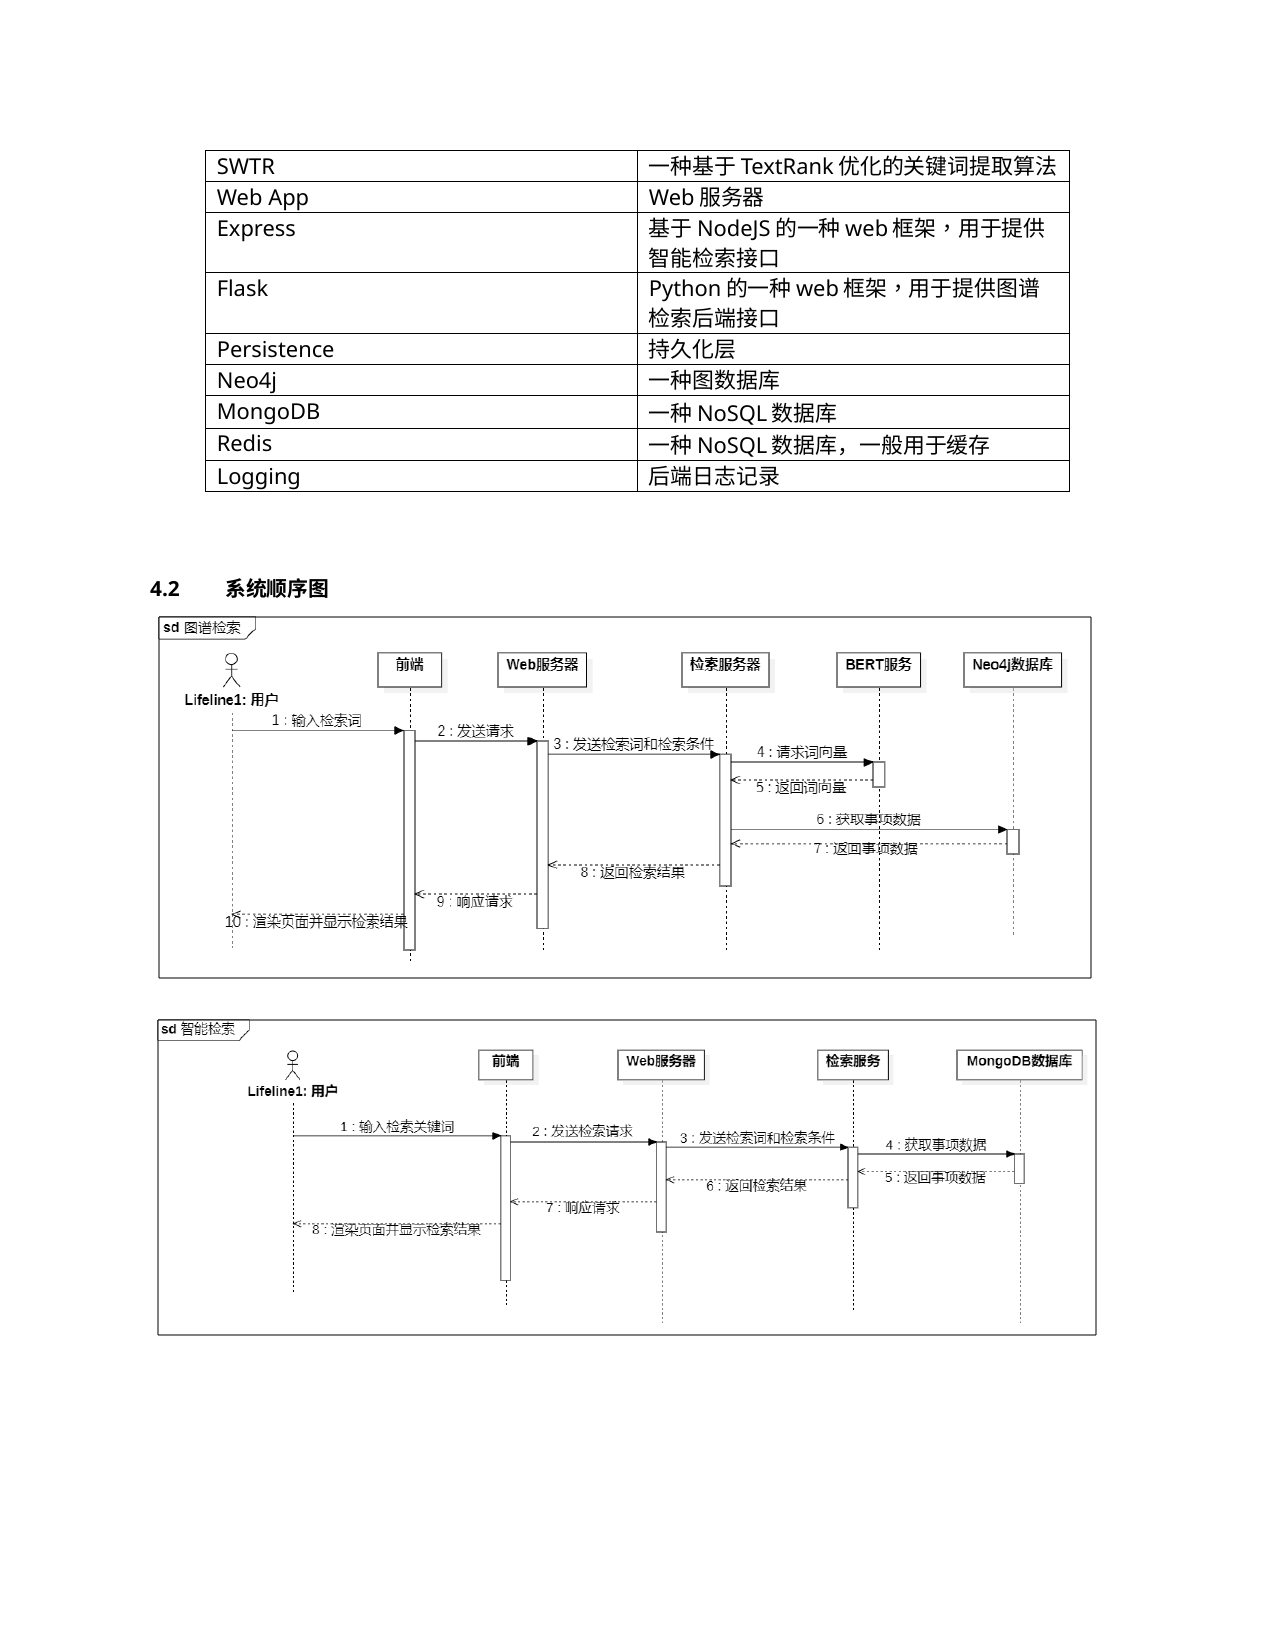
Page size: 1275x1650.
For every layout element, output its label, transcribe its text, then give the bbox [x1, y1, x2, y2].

table_cell 一种NoSQL数据库，一般用于缓存 [638, 429, 1069, 460]
table_cell 基于NodeJS的一种web框架，用于提供智能检索接口 [638, 213, 1069, 272]
table_cell 持久化层 [638, 334, 1069, 364]
table_cell SWTR [206, 151, 637, 181]
table_cell Web App [206, 182, 637, 212]
table_cell Web服务器 [638, 182, 1069, 212]
table_cell Logging [206, 461, 637, 491]
table_cell MongoDB [206, 396, 637, 427]
table_cell 一种NoSQL数据库 [638, 396, 1069, 427]
table_cell Python的一种web框架，用于提供图谱检索后端接口 [638, 273, 1069, 333]
picture [150, 608, 1125, 1365]
table_cell Redis [206, 429, 637, 460]
table_cell 后端日志记录 [638, 461, 1069, 491]
table_cell Neo4j [206, 365, 637, 394]
table_cell 一种基于TextRank优化的关键词提取算法 [638, 151, 1069, 181]
table_cell Flask [206, 273, 637, 333]
table_cell 一种图数据库 [638, 365, 1069, 394]
table_cell Express [206, 213, 637, 272]
subtitle 系统顺序图 [150, 574, 1125, 602]
table_cell Persistence [206, 334, 637, 364]
